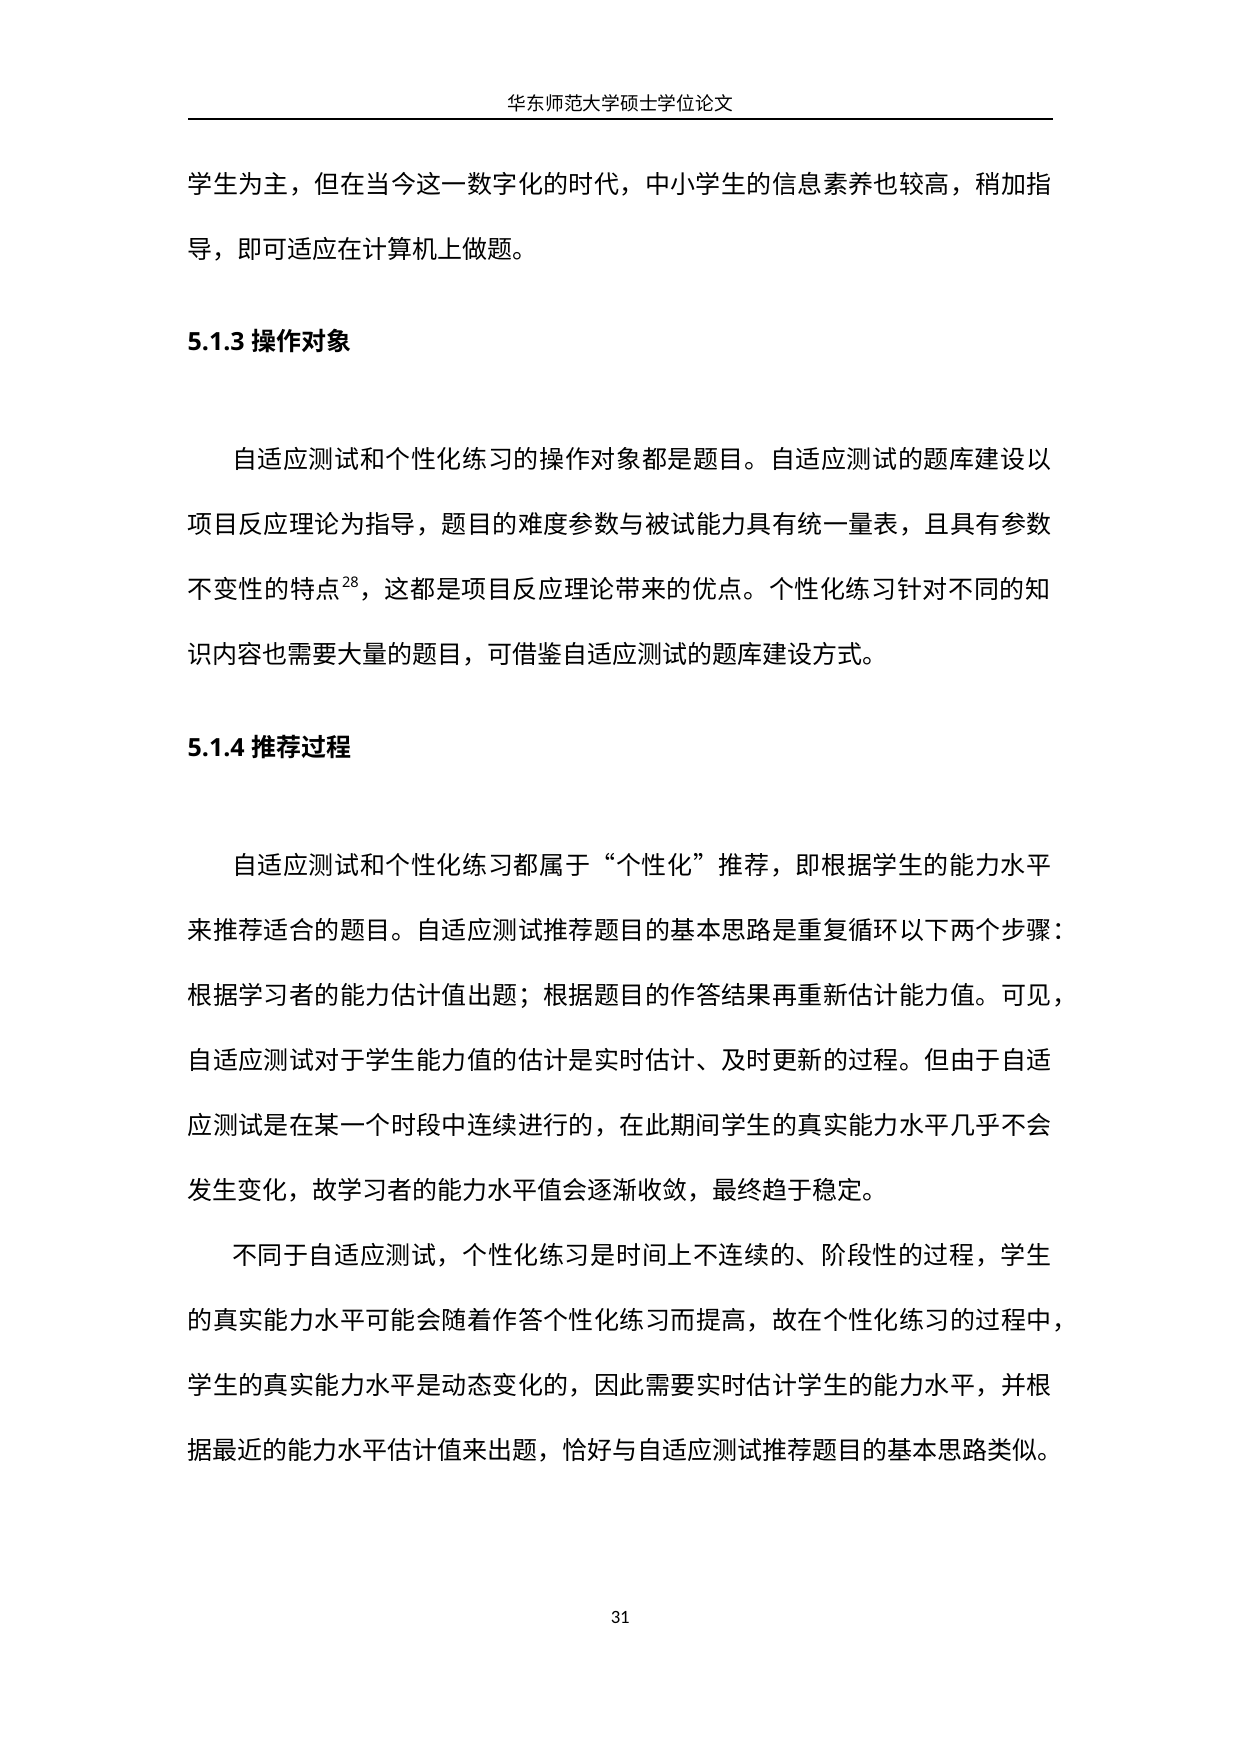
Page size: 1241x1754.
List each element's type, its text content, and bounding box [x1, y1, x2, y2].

subtitle 5.1.4 推荐过程 [187, 713, 1053, 778]
text 自适应测试和个性化练习都属于“个性化”推荐，即根据学生的能力水平来推荐适合的题目。自适应测试推荐题目的基本思路是重复循环以下两个步骤：根据学习者的能力估计值出题；根据题目的作答结果再重新估计能力值。可见，自适应测试对于学生能力值的估计是实时估计、及时更新的过程。但由于自适应测试是在某一个时段中连续进行的，在此期间学生的真实能力水平几乎不会发生变化，故学习者的能力水平值会逐渐收敛，最终趋于稳定。 [187, 831, 1053, 1221]
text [187, 150, 1053, 280]
text 自适应测试和个性化练习的操作对象都是题目。自适应测试的题库建设以项目反应理论为指导，题目的难度参数与被试能力具有统一量表，且具有参数不变性的特点28，这都是项目反应理论带来的优点。个性化练习针对不同的知识内容也需要大量的题目，可借鉴自适应测试的题库建设方式。 [187, 426, 1053, 686]
subtitle 5.1.3 操作对象 [187, 307, 1053, 372]
text 不同于自适应测试，个性化练习是时间上不连续的、阶段性的过程，学生的真实能力水平可能会随着作答个性化练习而提高，故在个性化练习的过程中，学生的真实能力水平是动态变化的，因此需要实时估计学生的能力水平，并根据最近的能力水平估计值来出题，恰好与自适应测试推荐题目的基本思路类似。 [187, 1221, 1053, 1481]
